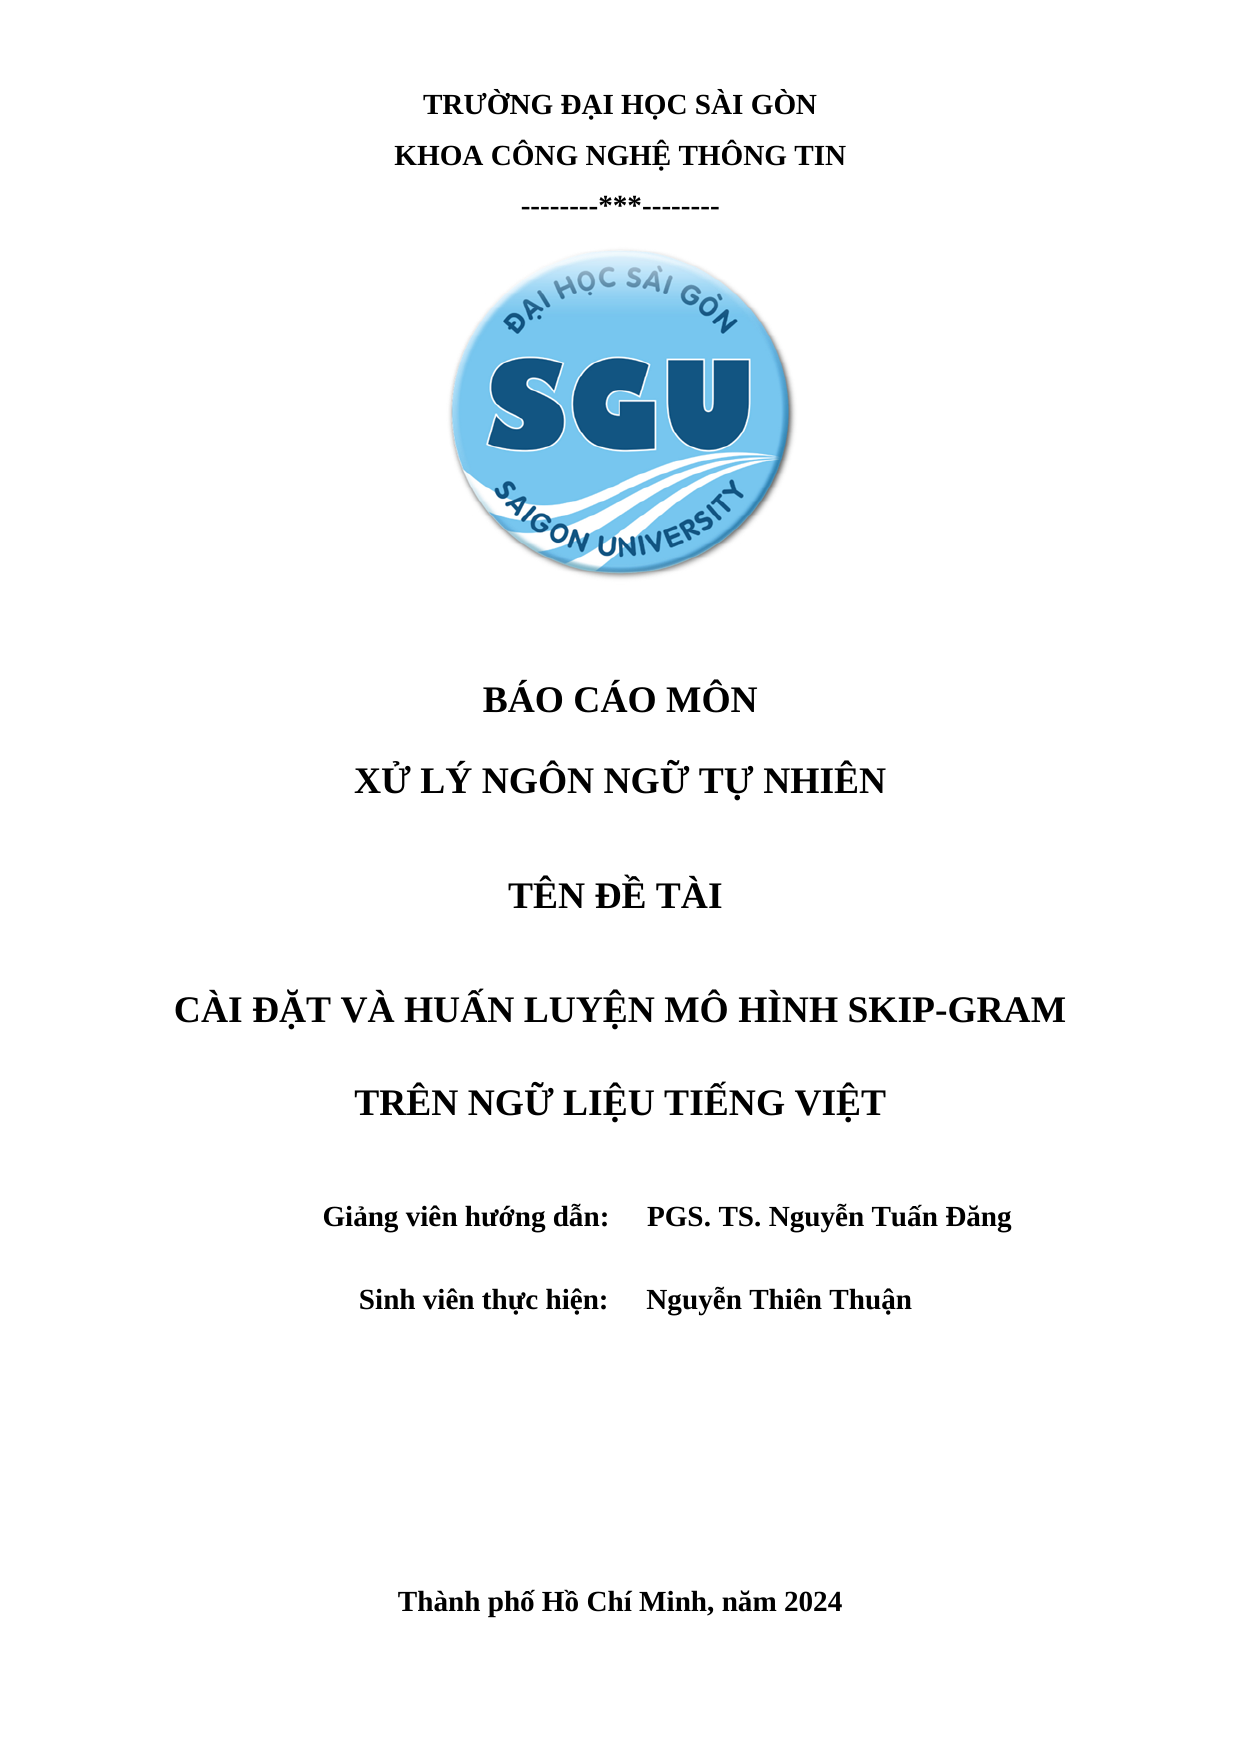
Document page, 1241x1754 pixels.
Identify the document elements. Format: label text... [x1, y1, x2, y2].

table_header Giảng viên hướng dẫn: [75, 1149, 609, 1232]
table_cell Nguyễn Thiên Thuận [609, 1233, 1096, 1316]
text CÀI ĐẶT VÀ HUẤN LUYỆN MÔ HÌNH SKIP-GRAM [75, 988, 1165, 1031]
text TÊN ĐỀ TÀI [66, 873, 1164, 916]
text --------***-------- [75, 188, 1165, 222]
table_cell Sinh viên thực hiện: [75, 1233, 609, 1316]
picture [435, 238, 805, 585]
text KHOA CÔNG NGHỆ THÔNG TIN [75, 138, 1165, 171]
table_header PGS. TS. Nguyễn Tuấn Đăng [609, 1149, 1096, 1232]
text BÁO CÁO MÔN [75, 677, 1165, 720]
text XỬ LÝ NGÔN NGỮ TỰ NHIÊN [75, 758, 1165, 801]
text TRƯỜNG ĐẠI HỌC SÀI GÒN [75, 87, 1165, 121]
text TRÊN NGỮ LIỆU TIẾNG VIỆT [75, 1081, 1165, 1124]
text Thành phố Hồ Chí Minh, năm 2024 [75, 1584, 1165, 1617]
